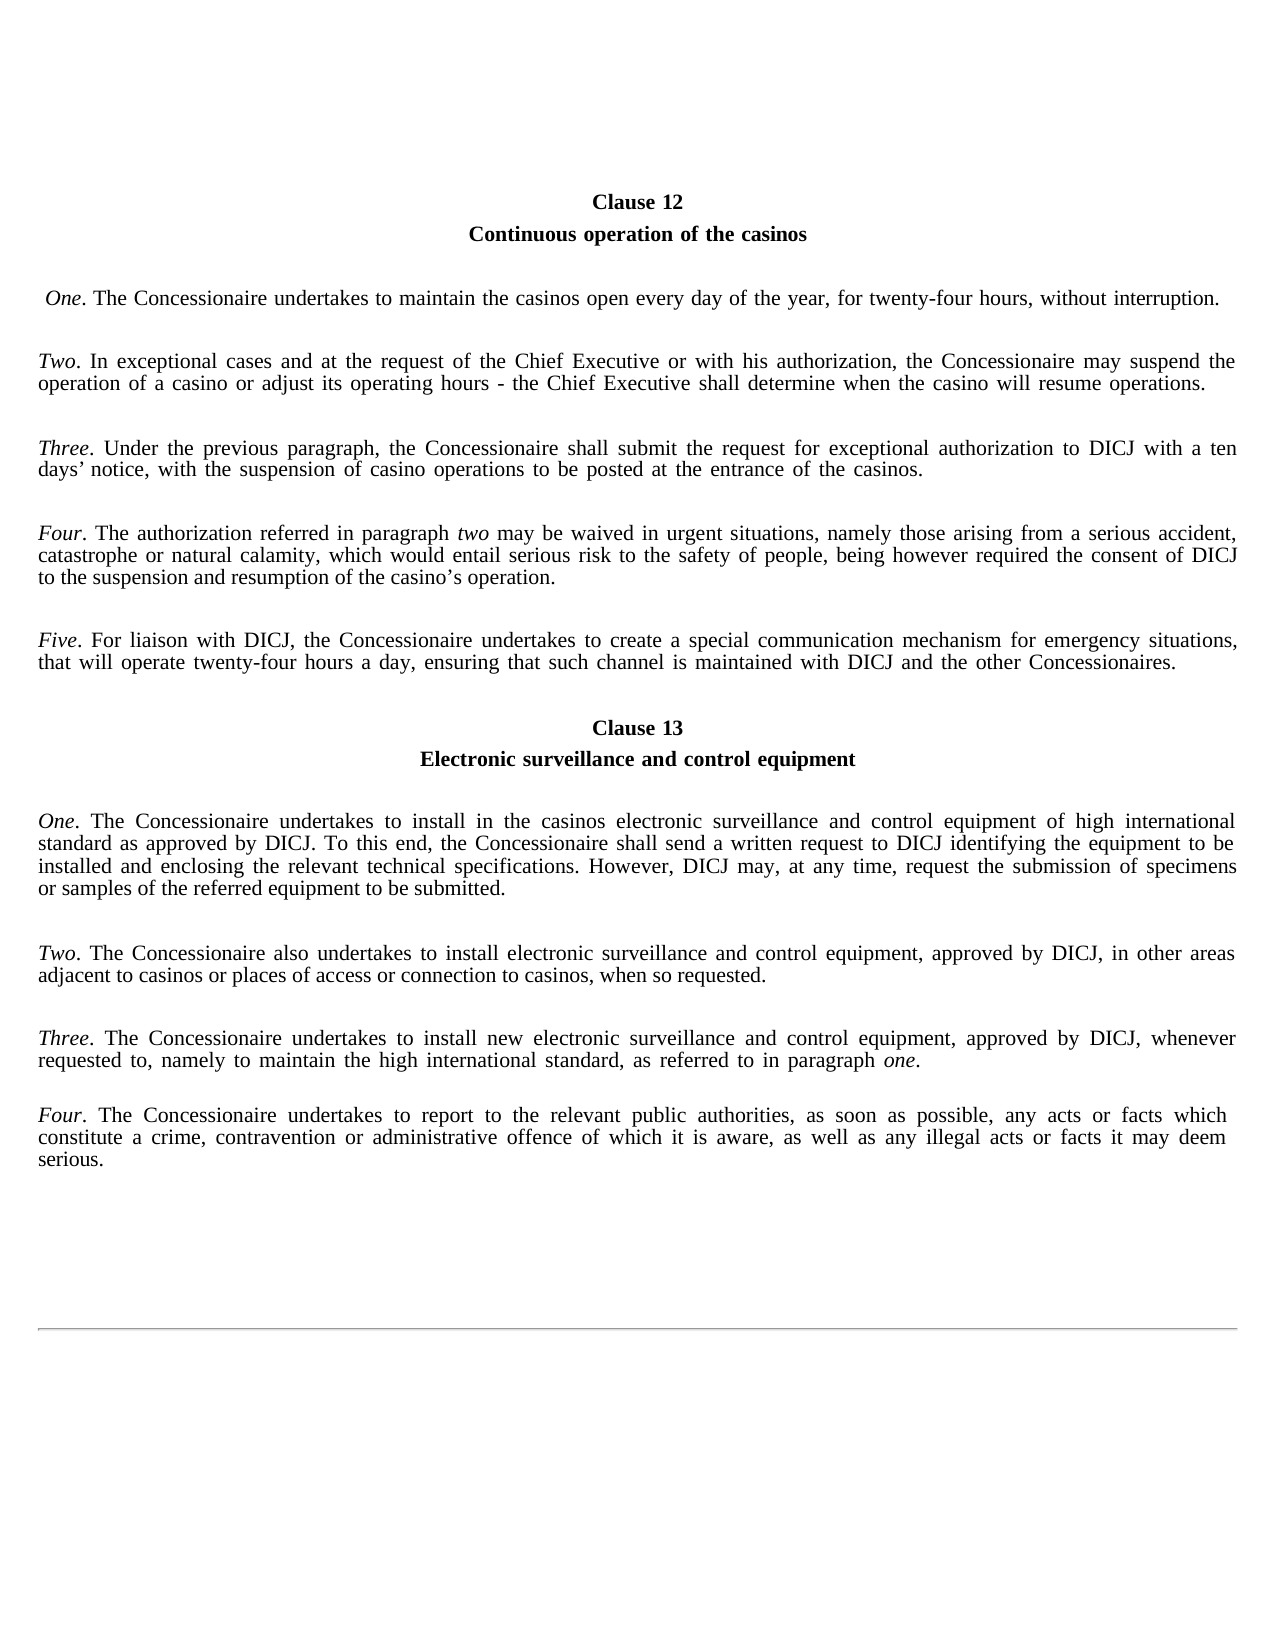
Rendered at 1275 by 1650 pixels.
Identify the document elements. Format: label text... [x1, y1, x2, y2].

text One. The Concessionaire undertakes to maintain the casinos open every day of the year, for twenty-four hours, without interruption. [23, 285, 1242, 310]
text Two. The Concessionaire also undertakes to install electronic surveillance and control equipment, approved by DICJ, in other areas adjacent to casinos or places of access or connection to casinos, when so requested. [38, 943, 1238, 987]
text Clause 12 [25, 189, 1250, 214]
text Two. In exceptional cases and at the request of the Chief Executive or with his authorization, the Concessionaire may suspend the operation of a casino or adjust its operating hours - the Chief Executive shall determine when the casino will resume operations. [38, 351, 1238, 395]
text Three. The Concessionaire undertakes to install new electronic surveillance and control equipment, approved by DICJ, whenever requested to, namely to maintain the high international standard, as referred to in paragraph one. [38, 1028, 1238, 1072]
text Continuous operation of the casinos [25, 221, 1250, 247]
text Electronic surveillance and control equipment [25, 746, 1250, 771]
text Four. The Concessionaire undertakes to report to the relevant public authorities, as soon as possible, any acts or facts which constitute a crime, contravention or administrative offence of which it is aware, as well as any illegal acts or facts it may deem serious. [38, 1105, 1227, 1171]
text Clause 13 [25, 715, 1250, 740]
text One. The Concessionaire undertakes to install in the casinos electronic surveillance and control equipment of high international standard as approved by DICJ. To this end, the Concessionaire shall send a written request to DICJ identifying the equipment to be installed and enclosing the relevant technical specifications. However, DICJ may, at any time, request the submission of specimens or samples of the referred equipment to be submitted. [38, 811, 1238, 900]
text Three. Under the previous paragraph, the Concessionaire shall submit the request for exceptional authorization to DICJ with a ten days’ notice, with the suspension of casino operations to be posted at the entrance of the casinos. [38, 437, 1238, 482]
text Five. For liaison with DICJ, the Concessionaire undertakes to create a special communication mechanism for emergency situations, that will operate twenty-four hours a day, ensuring that such channel is maintained with DICJ and the other Concessionaires. [38, 630, 1238, 674]
text Four. The authorization referred in paragraph two may be waived in urgent situations, namely those arising from a serious accident, catastrophe or natural calamity, which would entail serious risk to the safety of people, being however required the consent of DICJ to the suspension and resumption of the casino’s operation. [38, 523, 1238, 589]
